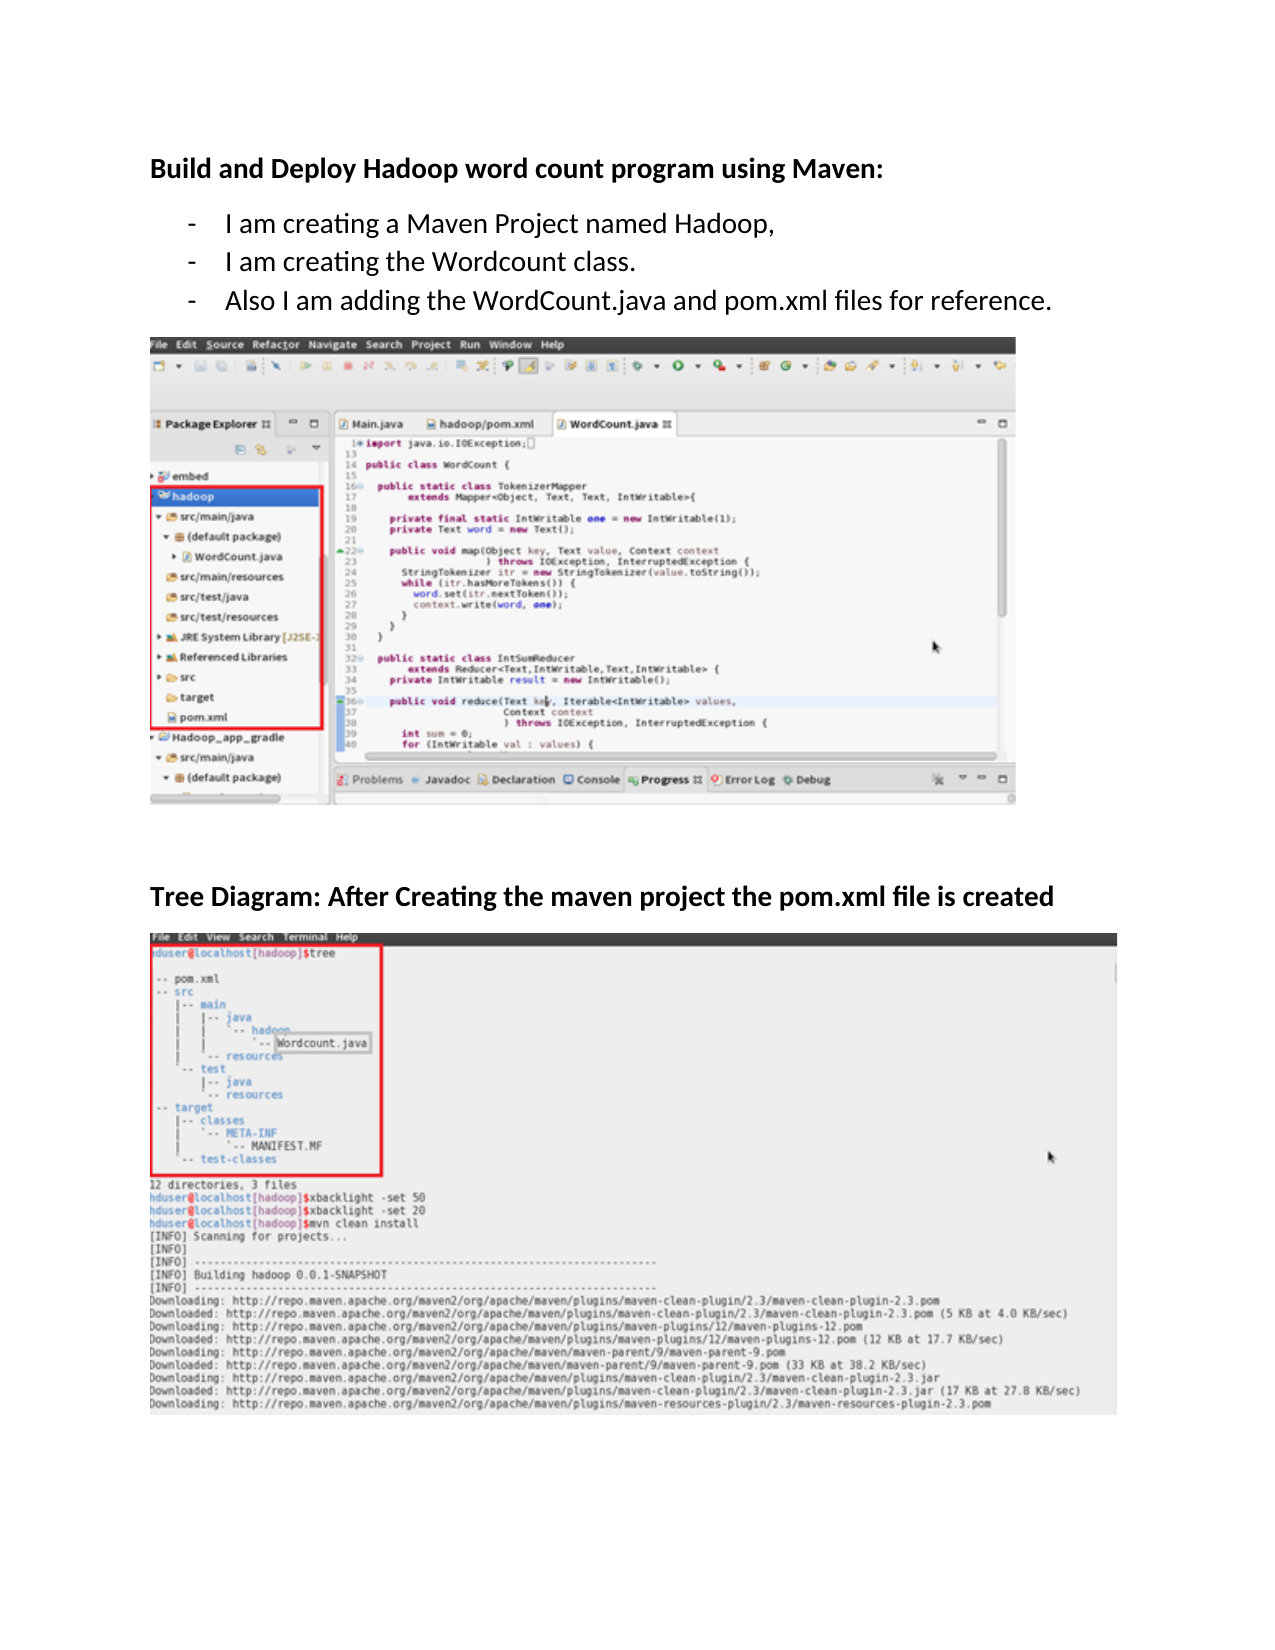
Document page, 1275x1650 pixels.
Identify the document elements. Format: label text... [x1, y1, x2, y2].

list I am creating a Maven Project named Hadoop, [187, 205, 1125, 241]
list I am creating the Wordcount class. [187, 243, 1125, 279]
text Tree Diagram: After Creating the maven project the pom.xml file is created [150, 878, 1125, 914]
list Also I am adding the WordCount.java and pom.xml files for reference. [187, 282, 1125, 318]
text Build and Deploy Hadoop word count program using Maven: [150, 150, 1125, 186]
picture [150, 337, 1016, 805]
picture [150, 933, 1118, 1415]
